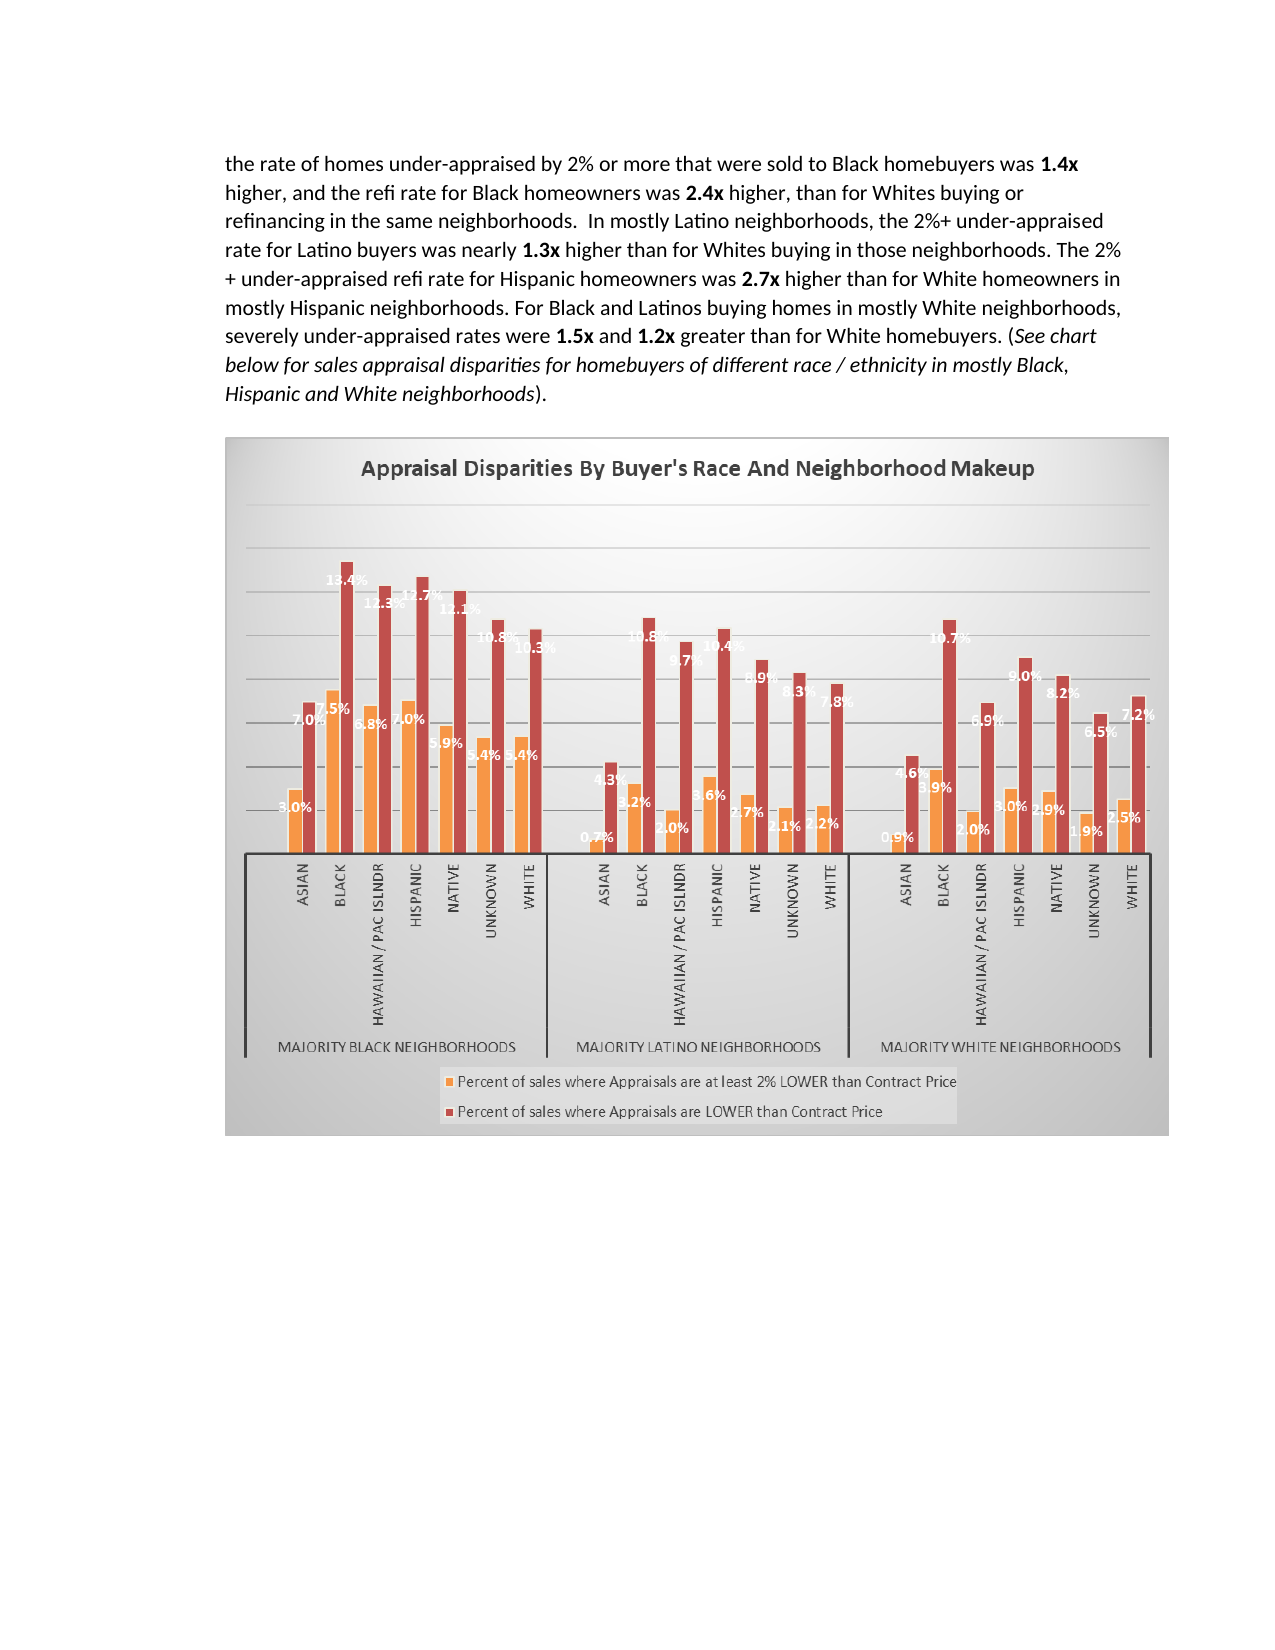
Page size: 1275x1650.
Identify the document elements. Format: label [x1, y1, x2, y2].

picture [225, 437, 1169, 1136]
list [187, 150, 1125, 407]
